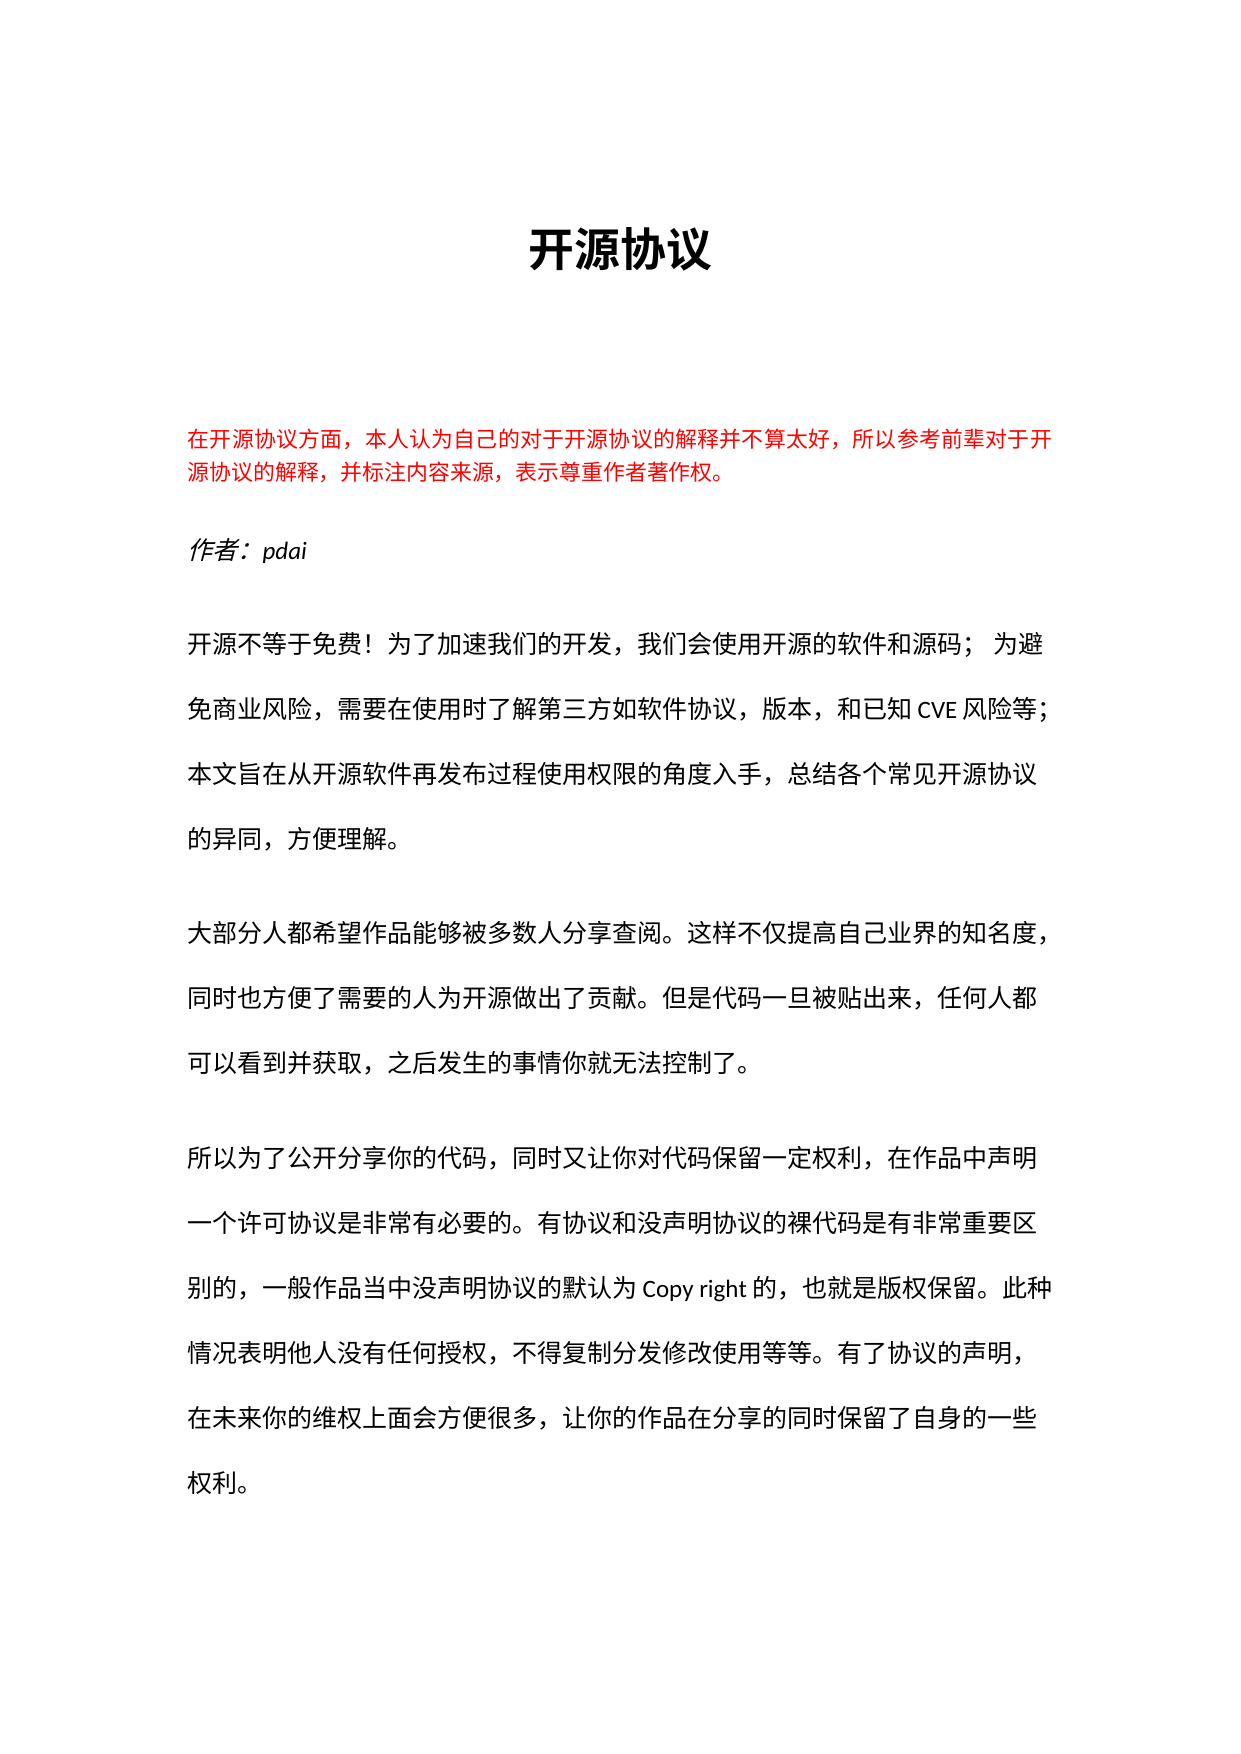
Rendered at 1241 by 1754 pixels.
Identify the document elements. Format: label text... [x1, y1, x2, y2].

text 大部分人都希望作品能够被多数人分享查阅。这样不仅提高自己业界的知名度，同时也方便了需要的人为开源做出了贡献。但是代码一旦被贴出来，任何人都可以看到并获取，之后发生的事情你就无法控制了。 [187, 899, 1053, 1094]
text 在开源协议方面，本人认为自己的对于开源协议的解释并不算太好，所以参考前辈对于开源协议的解释，并标注内容来源，表示尊重作者著作权。 [187, 422, 1053, 487]
subtitle 开源协议 [187, 197, 1053, 295]
text 所以为了公开分享你的代码，同时又让你对代码保留一定权利，在作品中声明一个许可协议是非常有必要的。有协议和没声明协议的裸代码是有非常重要区别的，一般作品当中没声明协议的默认为Copy right的，也就是版权保留。此种情况表明他人没有任何授权，不得复制分发修改使用等等。有了协议的声明，在未来你的维权上面会方便很多，让你的作品在分享的同时保留了自身的一些权利。 [187, 1124, 1053, 1514]
text 作者：pdai [187, 516, 1053, 581]
text 开源不等于免费！为了加速我们的开发，我们会使用开源的软件和源码； 为避免商业风险，需要在使用时了解第三方如软件协议，版本，和已知CVE风险等；本文旨在从开源软件再发布过程使用权限的角度入手，总结各个常见开源协议的异同，方便理解。 [187, 610, 1053, 870]
